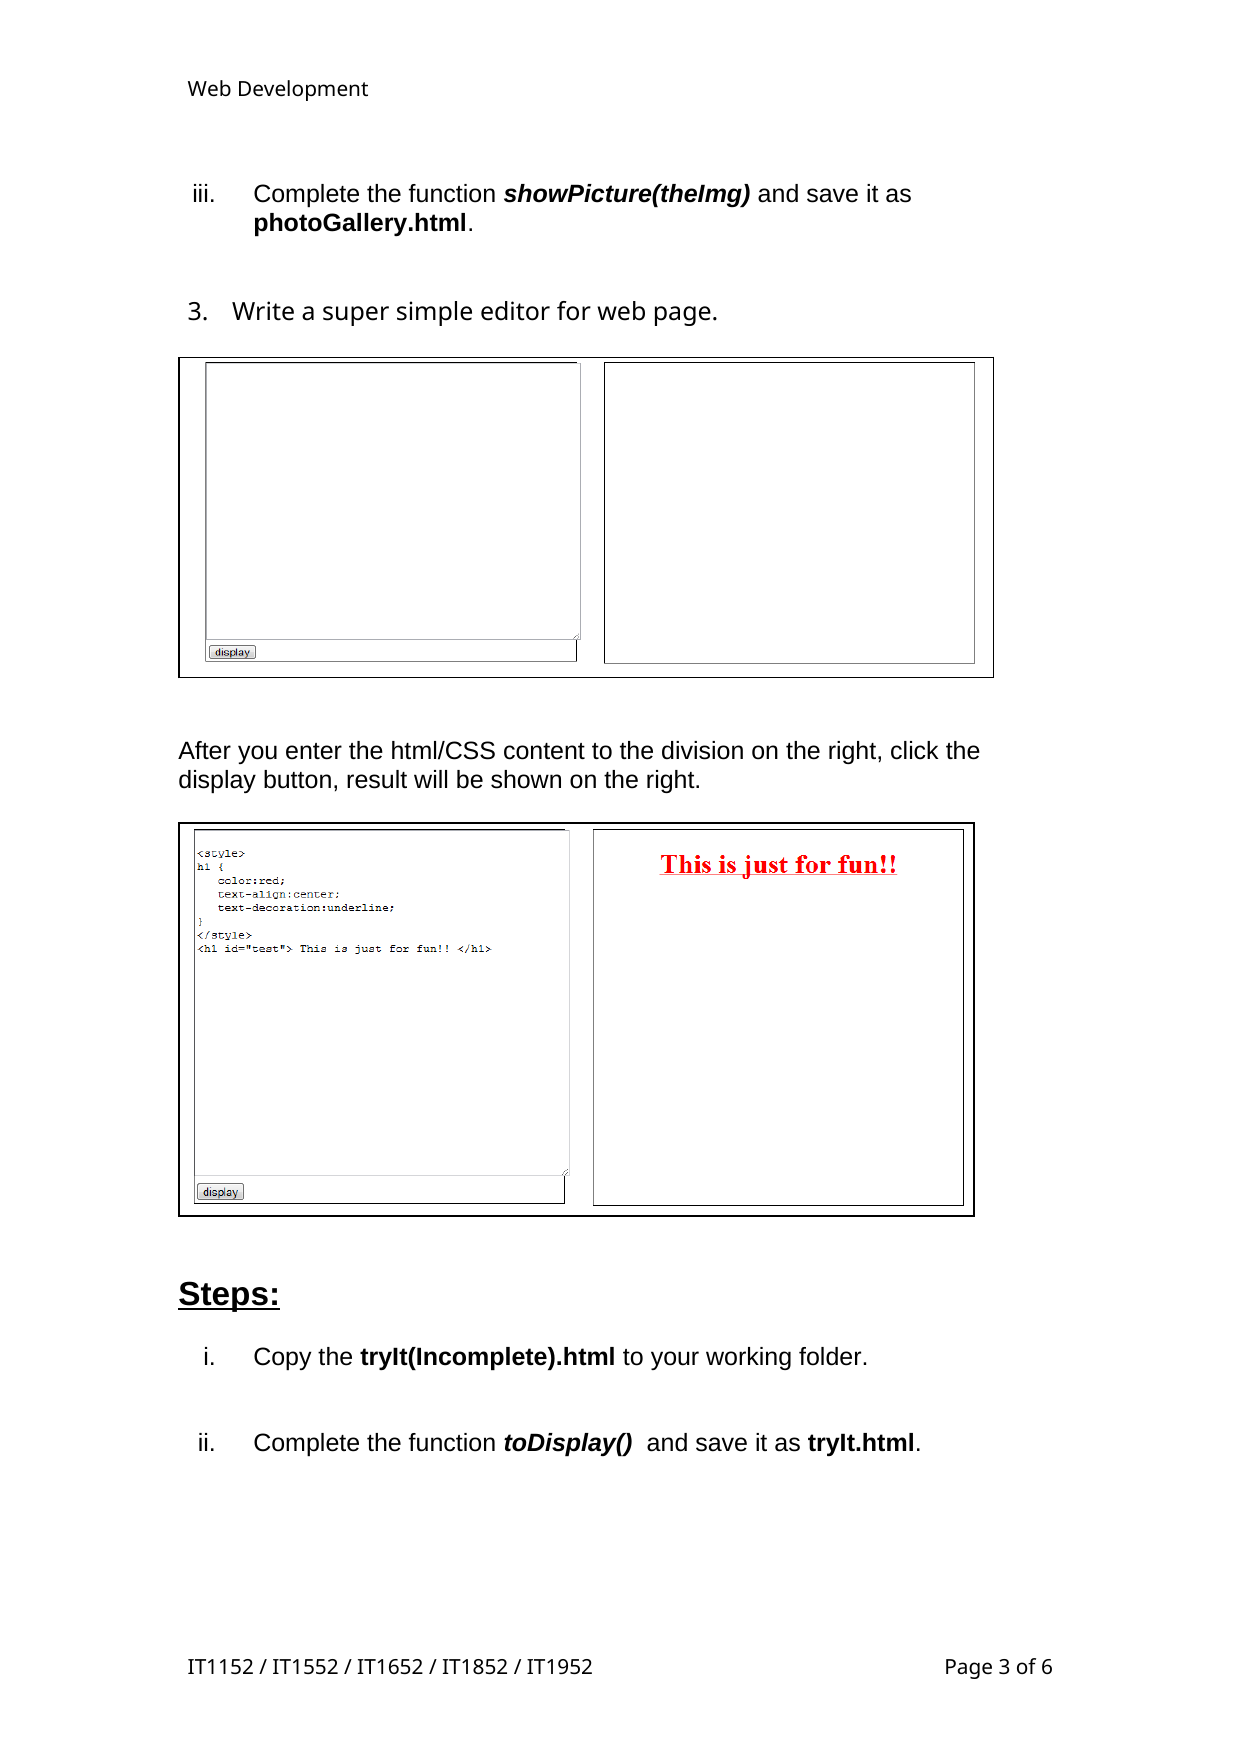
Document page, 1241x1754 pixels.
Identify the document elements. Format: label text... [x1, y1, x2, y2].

list Steps: [178, 1274, 1053, 1313]
subtitle Write a super simple editor for web page. [187, 294, 1053, 328]
picture [180, 358, 993, 677]
list Complete the function showPicture(theImg) and save it as photoGallery.html. [216, 179, 1053, 236]
list After you enter the html/CSS content to the division on the right, click the display button, result will be shown on the right. [178, 736, 1053, 793]
list Complete the function toDisplay() and save it as tryIt.html. [216, 1428, 1053, 1457]
picture [180, 824, 973, 1215]
list Copy the tryIt(Incomplete).html to your working folder. [216, 1342, 1053, 1370]
